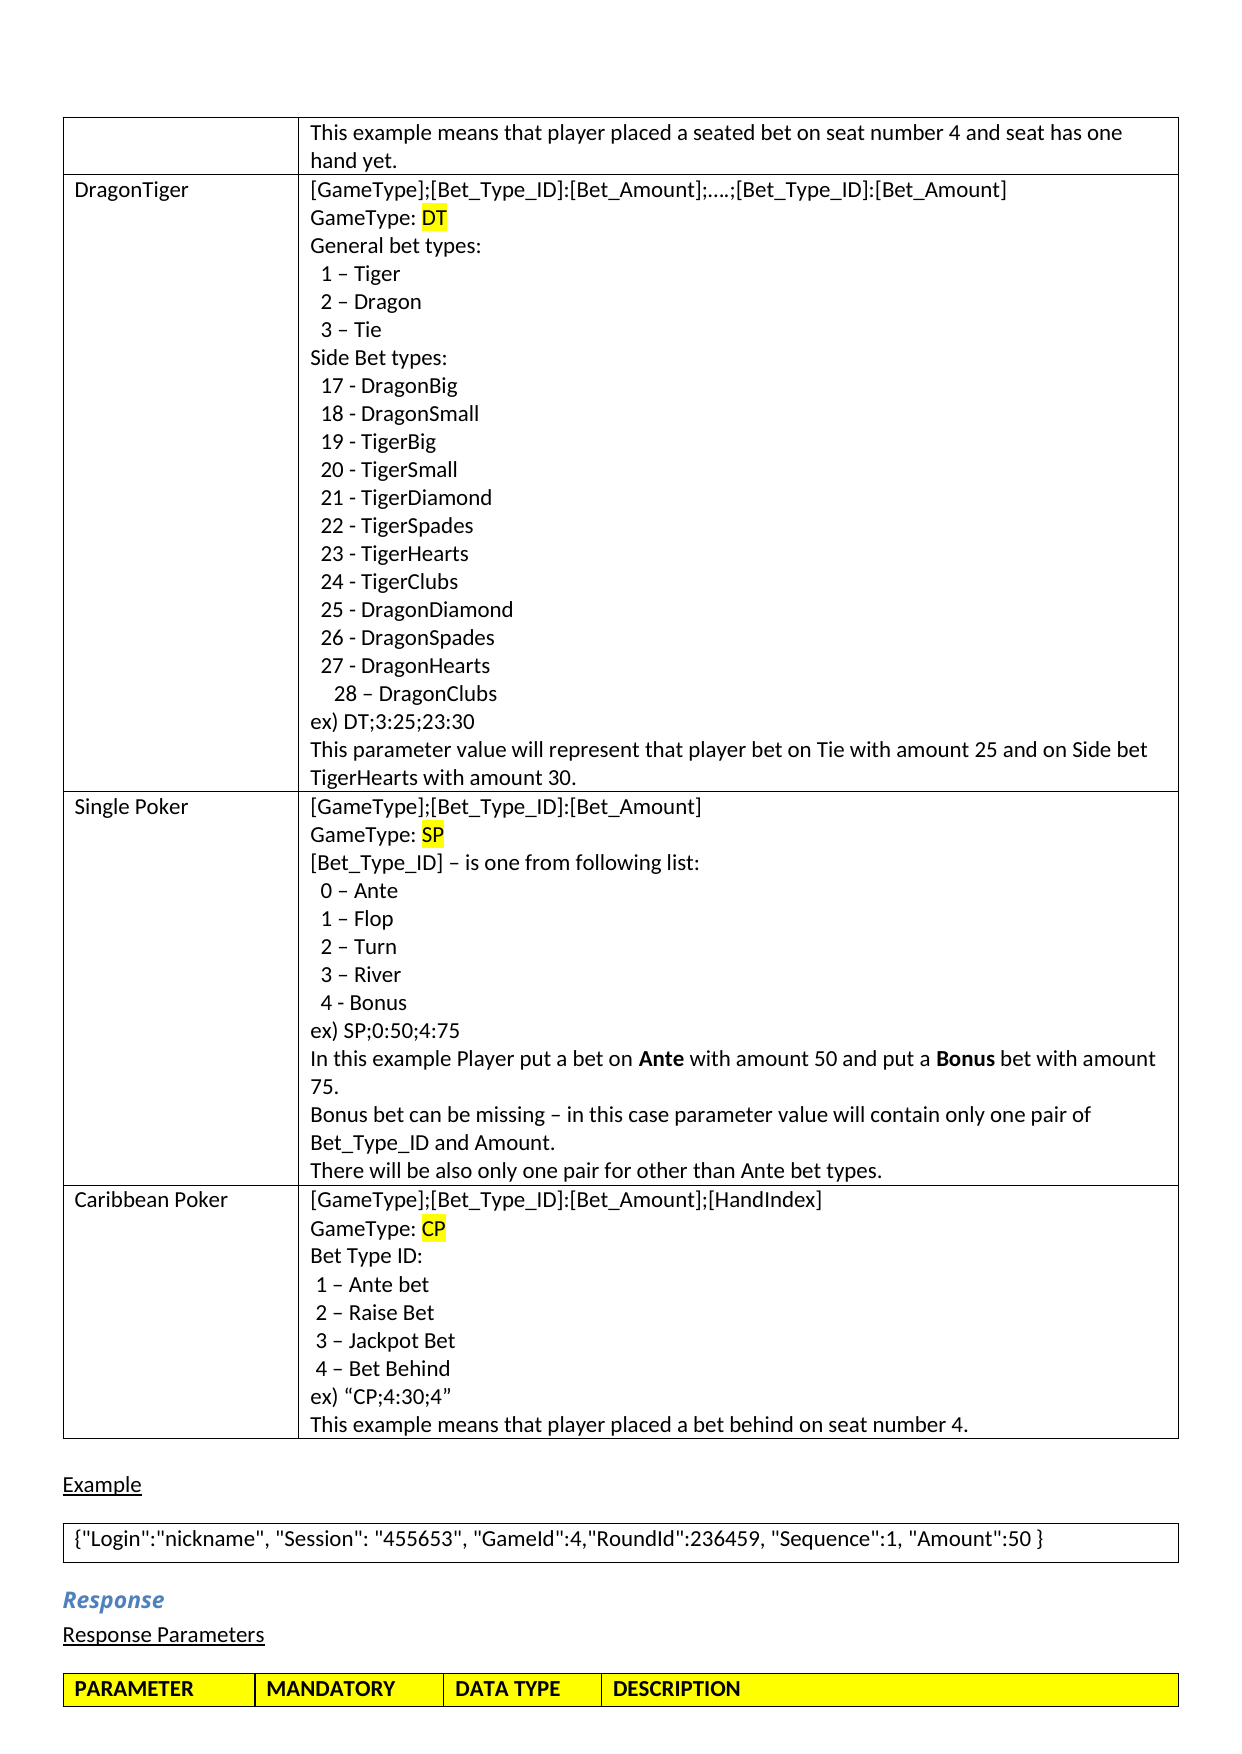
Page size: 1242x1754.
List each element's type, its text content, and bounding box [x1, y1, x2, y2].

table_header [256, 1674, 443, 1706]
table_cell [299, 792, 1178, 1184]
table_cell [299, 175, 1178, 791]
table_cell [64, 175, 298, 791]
text Response Parameters [62, 1620, 1179, 1648]
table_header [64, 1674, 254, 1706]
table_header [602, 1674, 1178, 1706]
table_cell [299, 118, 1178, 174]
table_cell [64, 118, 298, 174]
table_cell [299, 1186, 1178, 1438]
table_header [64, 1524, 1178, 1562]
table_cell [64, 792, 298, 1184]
text Response [62, 1584, 1179, 1615]
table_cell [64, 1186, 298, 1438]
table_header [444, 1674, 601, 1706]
text Example [62, 1470, 1179, 1498]
